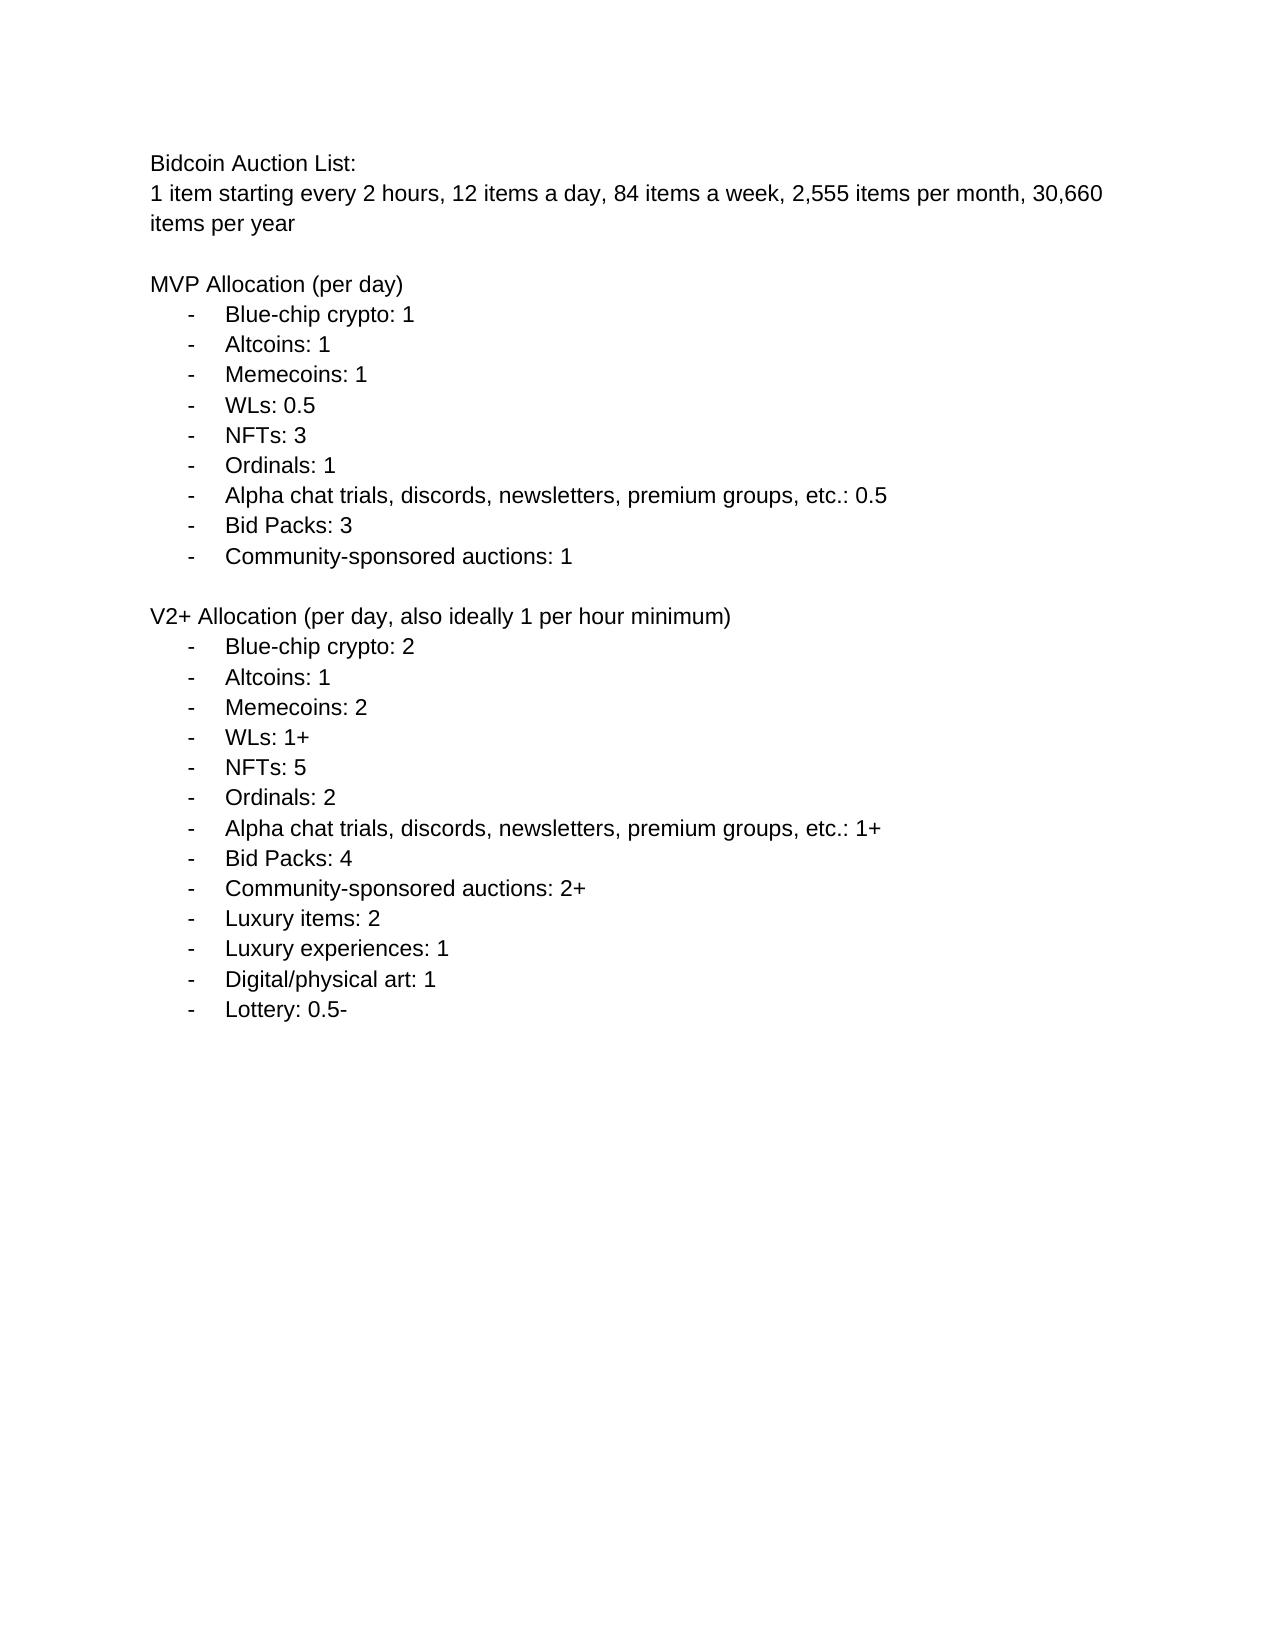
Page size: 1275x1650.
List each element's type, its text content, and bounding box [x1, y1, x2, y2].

list Bid Packs: 3 [187, 512, 1125, 539]
text 1 item starting every 2 hours, 12 items a day, 84 items a week, 2,555 items per month, 30,660 items per year [150, 180, 1125, 237]
list Community-sponsored auctions: 2+ [187, 875, 1125, 901]
text Bidcoin Auction List: [150, 150, 1125, 176]
list Blue-chip crypto: 2 [187, 633, 1125, 660]
list Alpha chat trials, discords, newsletters, premium groups, etc.: 1+ [187, 814, 1125, 841]
list NFTs: 3 [187, 422, 1125, 448]
list Altcoins: 1 [187, 331, 1125, 358]
list Ordinals: 2 [187, 784, 1125, 811]
list Bid Packs: 4 [187, 845, 1125, 871]
list Memecoins: 1 [187, 361, 1125, 388]
list Luxury experiences: 1 [187, 935, 1125, 962]
list Ordinals: 1 [187, 452, 1125, 478]
text MVP Allocation (per day) [150, 271, 1125, 297]
list Memecoins: 2 [187, 694, 1125, 720]
text V2+ Allocation (per day, also ideally 1 per hour minimum) [150, 603, 1125, 629]
list Lottery: 0.5- [187, 996, 1125, 1022]
list WLs: 1+ [187, 724, 1125, 750]
list Digital/physical art: 1 [187, 966, 1125, 992]
list Blue-chip crypto: 1 [187, 301, 1125, 327]
list NFTs: 5 [187, 754, 1125, 781]
list Luxury items: 2 [187, 905, 1125, 932]
list Altcoins: 1 [187, 663, 1125, 690]
list Community-sponsored auctions: 1 [187, 543, 1125, 569]
list Alpha chat trials, discords, newsletters, premium groups, etc.: 0.5 [187, 482, 1125, 509]
list WLs: 0.5 [187, 392, 1125, 418]
